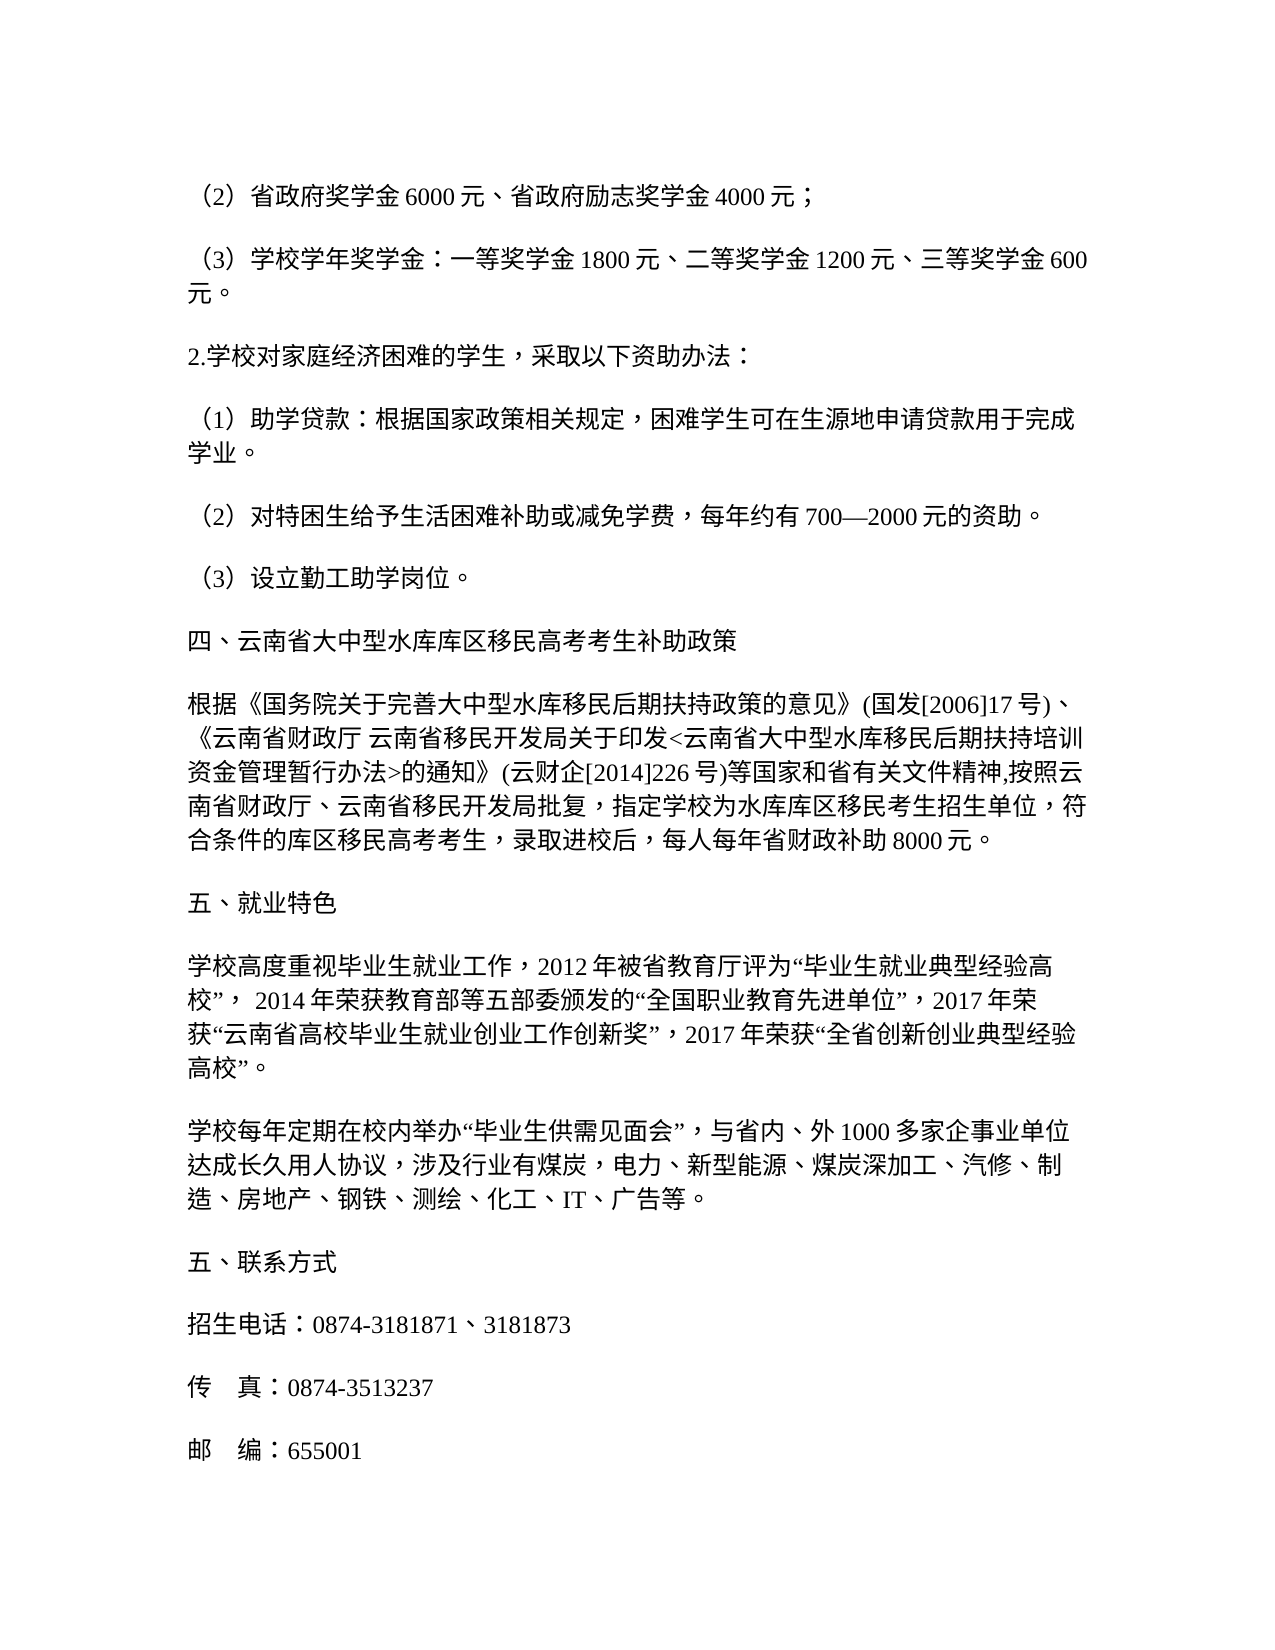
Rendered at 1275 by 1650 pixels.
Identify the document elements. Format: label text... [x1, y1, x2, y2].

text 邮 编：655001 [187, 1433, 1087, 1467]
text 招生电话：0874-3181871、3181873 [187, 1307, 1087, 1341]
text 学校每年定期在校内举办“毕业生供需见面会”，与省内、外1000多家企事业单位达成长久用人协议，涉及行业有煤炭，电力、新型能源、煤炭深加工、汽修、制造、房地产、钢铁、测绘、化工、IT、广告等。 [187, 1113, 1087, 1216]
text 五、联系方式 [187, 1244, 1087, 1278]
text （3）学校学年奖学金：一等奖学金1800元、二等奖学金1200元、三等奖学金600元。 [187, 242, 1087, 310]
text 根据《国务院关于完善大中型水库移民后期扶持政策的意见》(国发[2006]17号)、《云南省财政厅 云南省移民开发局关于印发<云南省大中型水库移民后期扶持培训资金管理暂行办法>的通知》(云财企[2014]226号)等国家和省有关文件精神,按照云南省财政厅、云南省移民开发局批复，指定学校为水库库区移民考生招生单位，符合条件的库区移民高考考生，录取进校后，每人每年省财政补助8000元。 [187, 687, 1087, 857]
text （2）对特困生给予生活困难补助或减免学费，每年约有700—2000元的资助。 [187, 498, 1087, 532]
text （3）设立勤工助学岗位。 [187, 561, 1087, 595]
text 五、就业特色 [187, 886, 1087, 920]
text 传 真：0874-3513237 [187, 1370, 1087, 1404]
text 四、云南省大中型水库库区移民高考考生补助政策 [187, 624, 1087, 658]
text （1）助学贷款：根据国家政策相关规定，困难学生可在生源地申请贷款用于完成学业。 [187, 401, 1087, 469]
text 学校高度重视毕业生就业工作，2012年被省教育厅评为“毕业生就业典型经验高校”， 2014年荣获教育部等五部委颁发的“全国职业教育先进单位”，2017年荣获“云南省高校毕业生就业创业工作创新奖”，2017年荣获“全省创新创业典型经验高校”。 [187, 948, 1087, 1085]
text （2）省政府奖学金6000元、省政府励志奖学金4000元； [187, 179, 1087, 213]
text 2.学校对家庭经济困难的学生，采取以下资助办法： [187, 338, 1087, 372]
